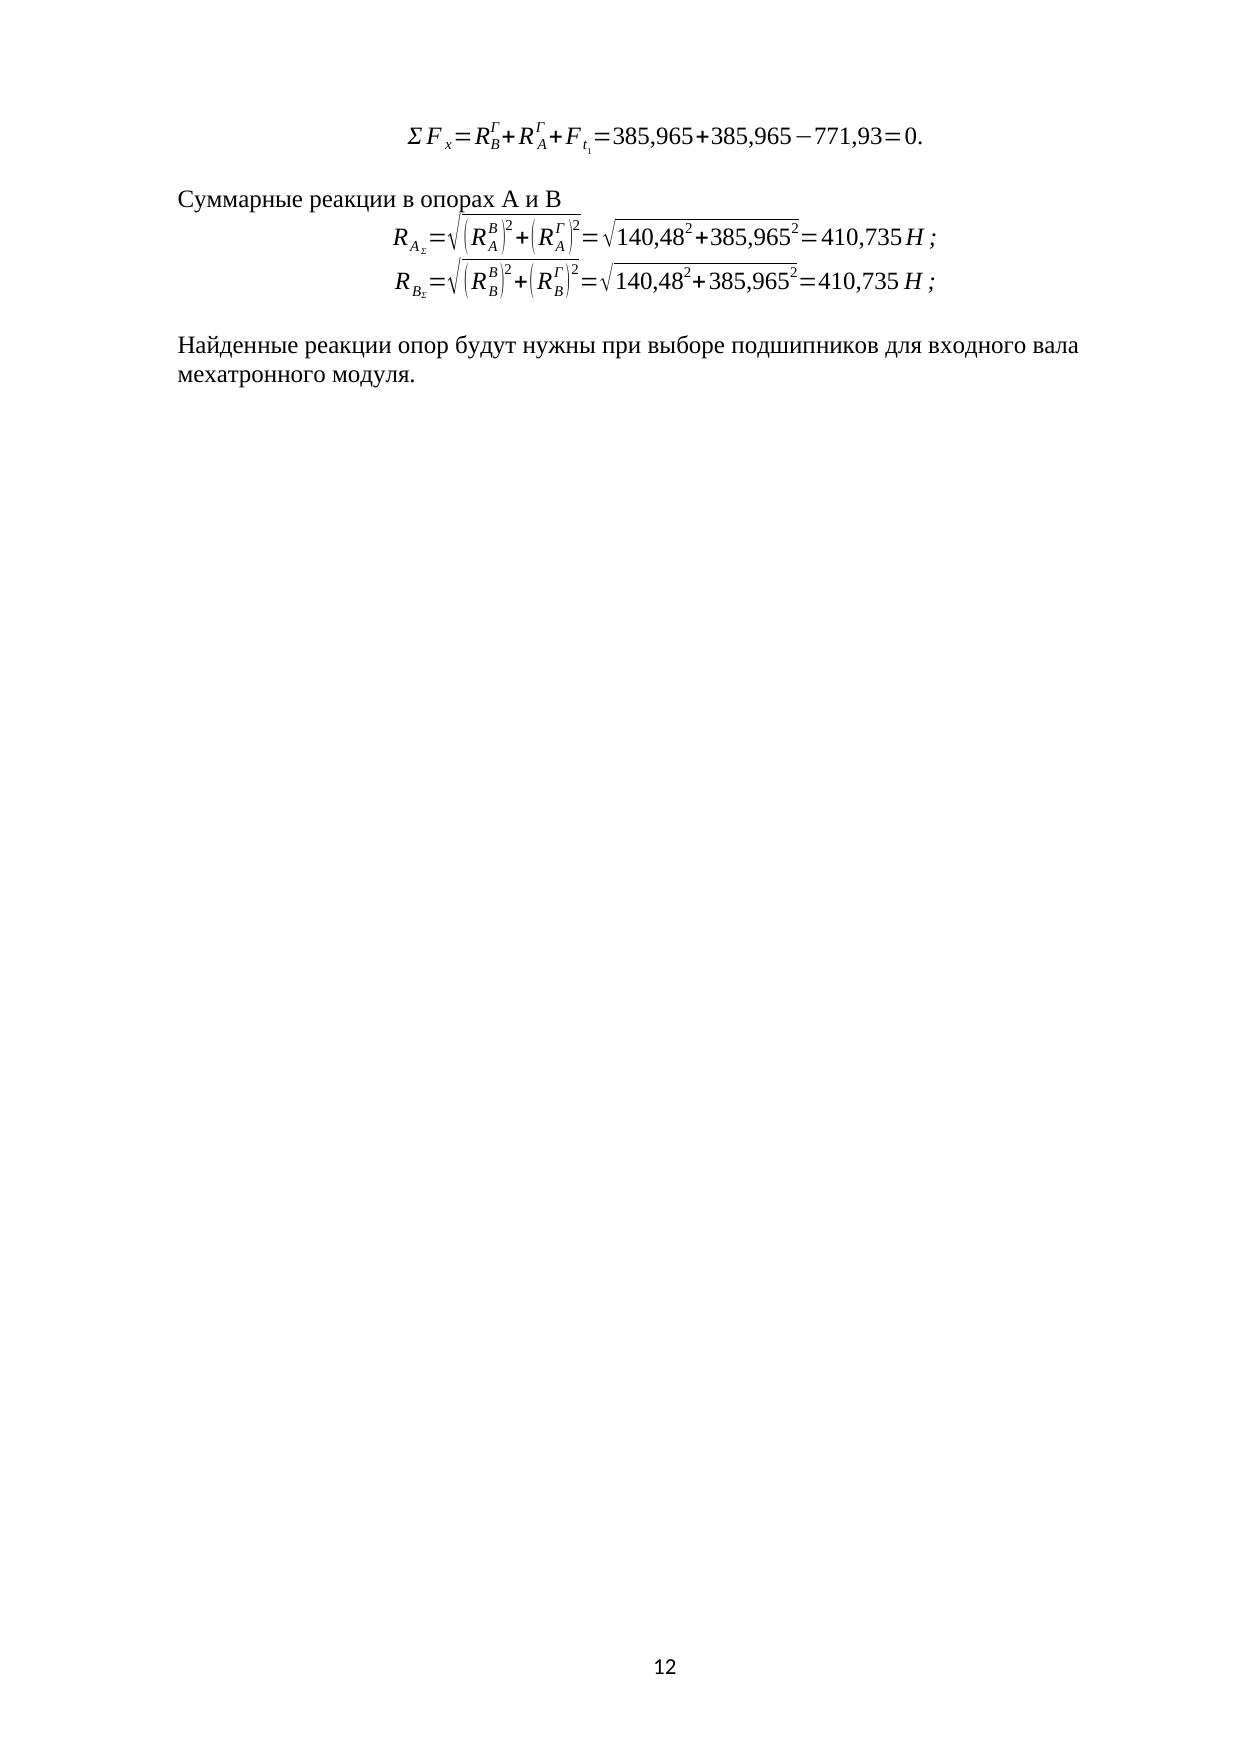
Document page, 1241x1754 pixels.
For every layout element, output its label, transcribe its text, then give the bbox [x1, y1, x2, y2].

text Суммарные реакции в опорах А и В [177, 184, 1152, 213]
text Найденные реакции опор будут нужны при выборе подшипников для входного вала мехатронного модуля. [177, 330, 1152, 387]
